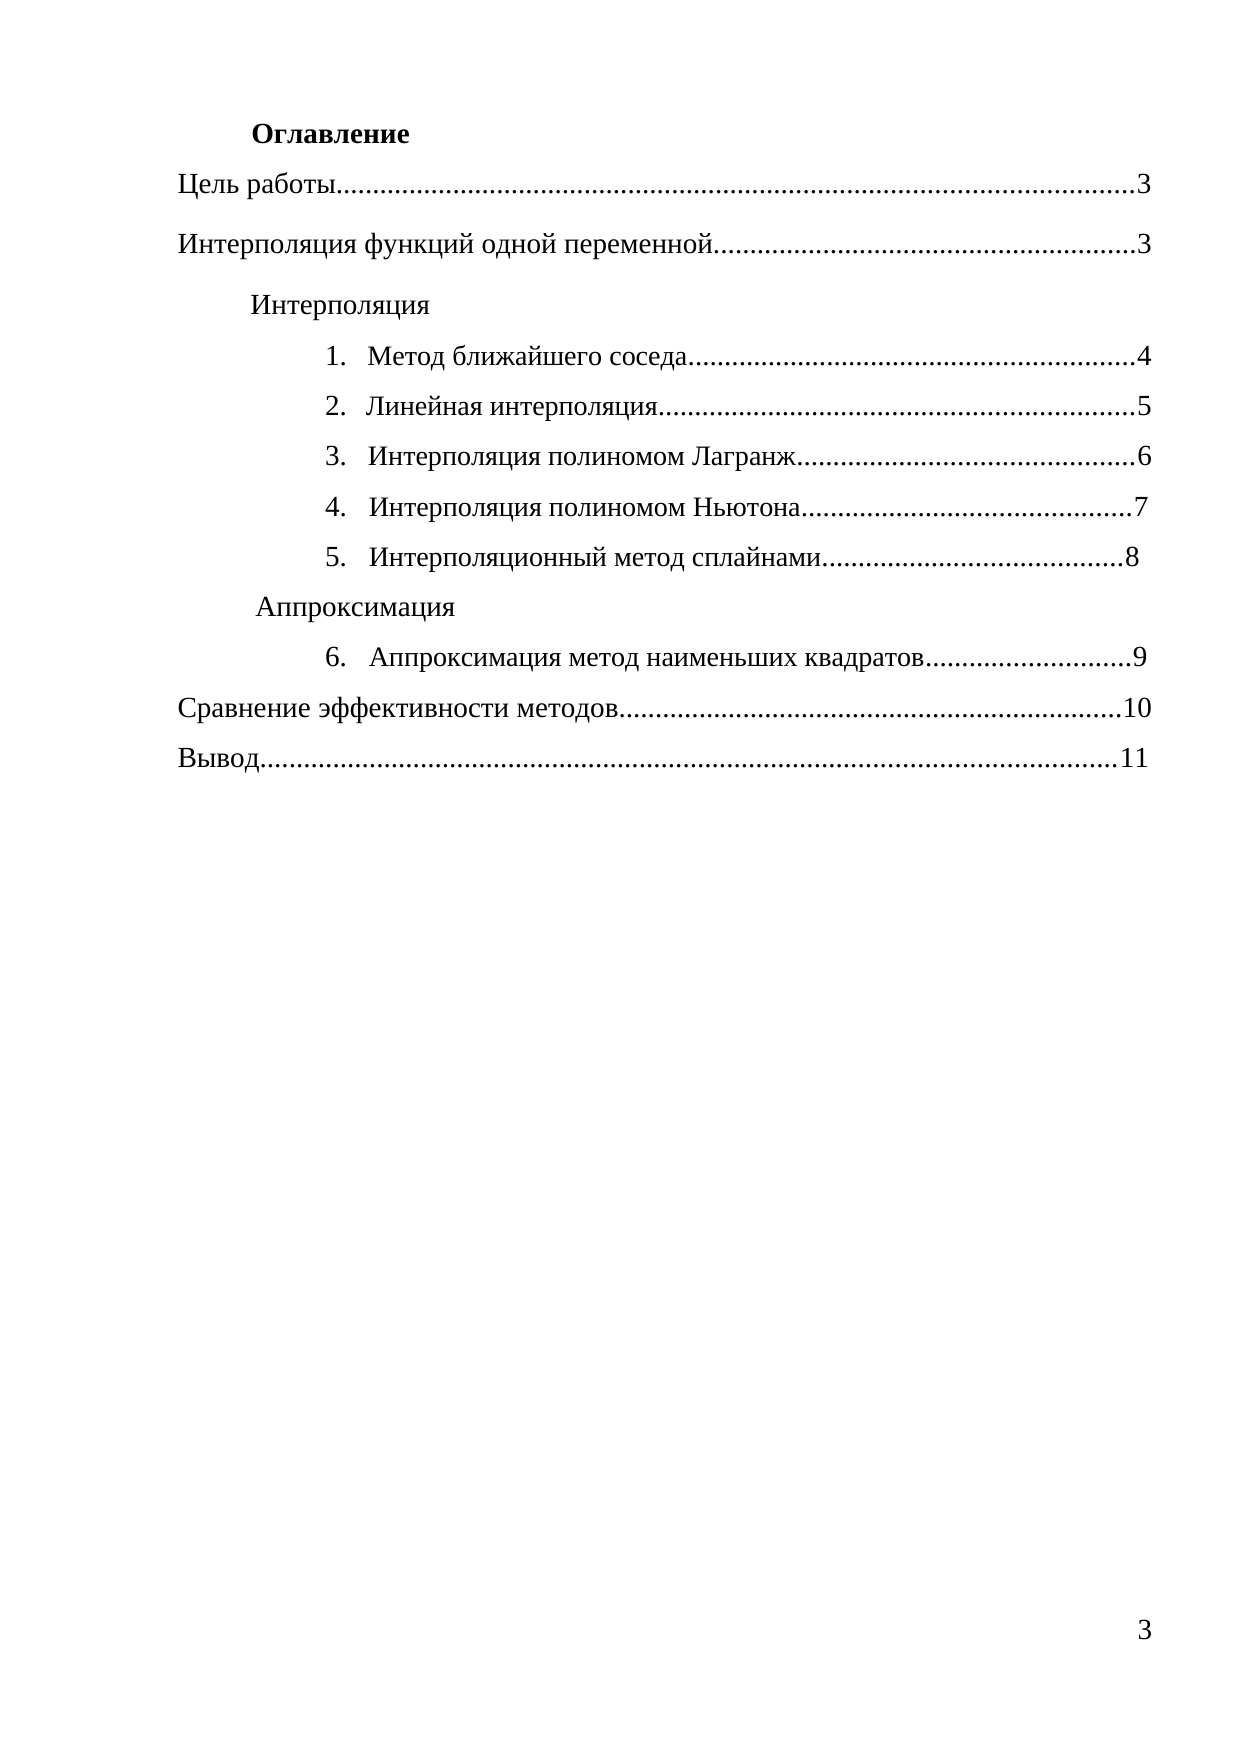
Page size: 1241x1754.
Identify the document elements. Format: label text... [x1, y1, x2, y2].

text Оглавление [251, 116, 1226, 149]
